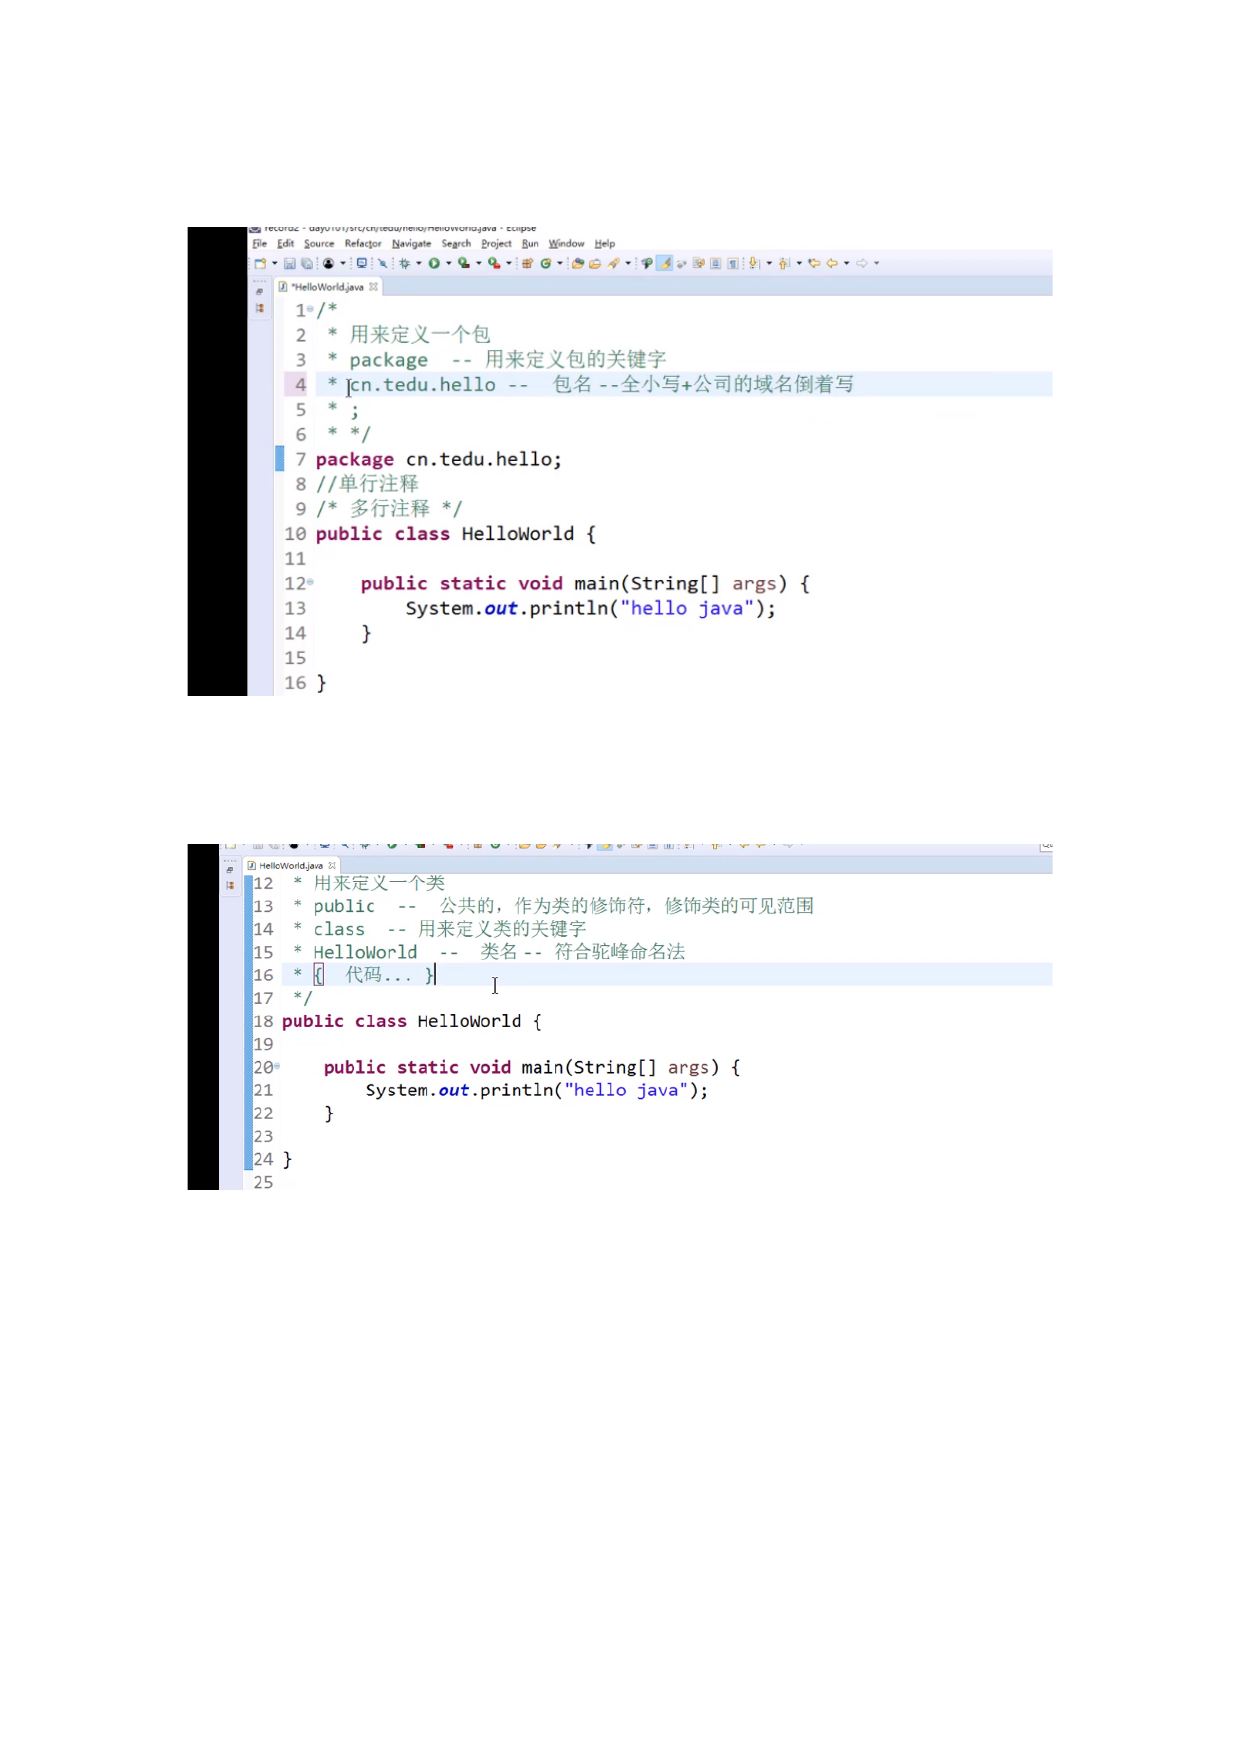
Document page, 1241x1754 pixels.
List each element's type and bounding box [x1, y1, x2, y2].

picture [187, 227, 1053, 696]
picture [187, 844, 1053, 1190]
